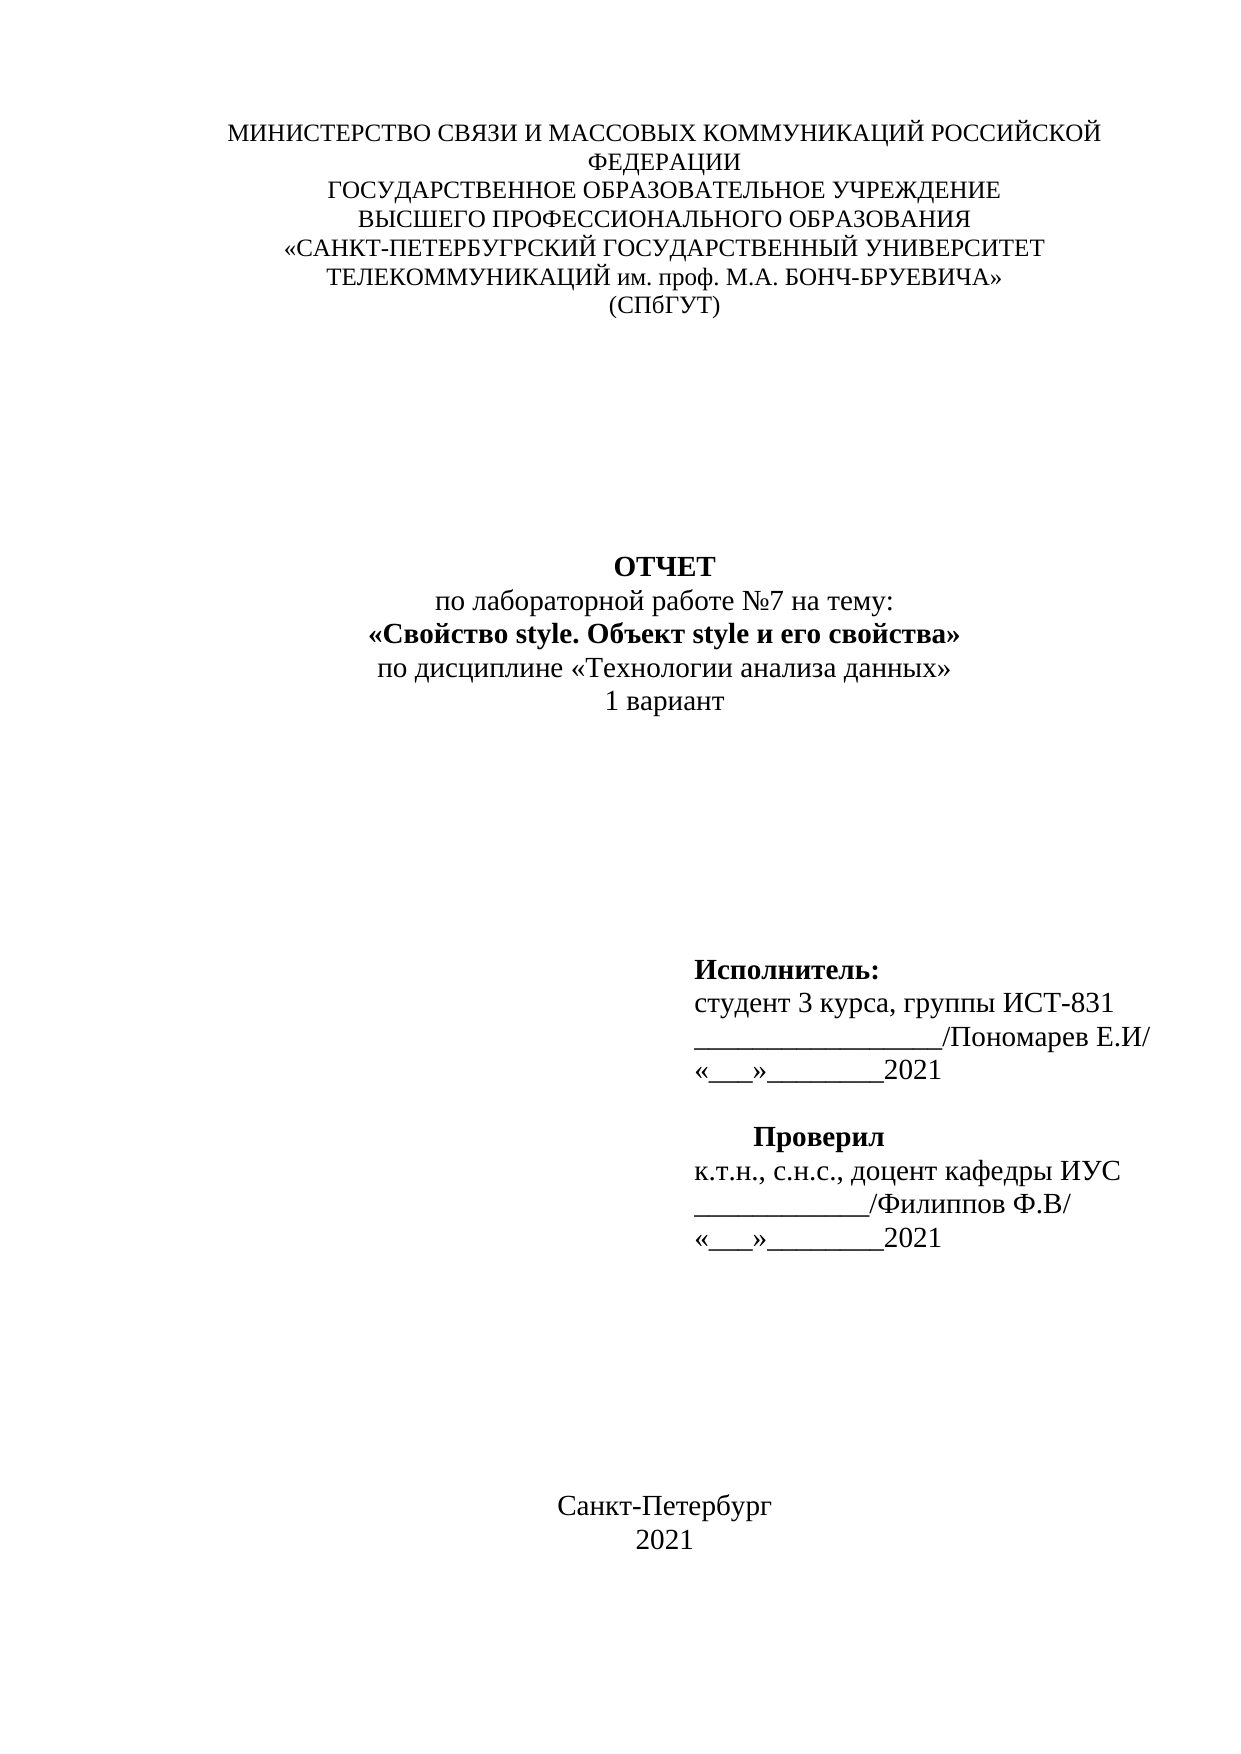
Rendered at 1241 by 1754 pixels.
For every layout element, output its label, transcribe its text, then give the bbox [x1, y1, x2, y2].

text (СПбГУТ) [177, 291, 1152, 319]
text «___»________2021 [694, 1220, 1152, 1254]
text _________________/Пономарев Е.И/ [694, 1019, 1152, 1052]
text по дисциплине «Технологии анализа данных» [177, 650, 1152, 683]
text ОТЧЕТ [177, 549, 1152, 583]
text «___»________2021 [694, 1052, 1152, 1086]
text по лабораторной работе №7 на тему: [177, 583, 1152, 616]
text Санкт-Петербург [177, 1488, 1152, 1522]
text Проверил [694, 1119, 1152, 1153]
text МИНИСТЕРСТВО СВЯЗИ И МАССОВЫХ КОММУНИКАЦИЙ РОССИЙСКОЙ ФЕДЕРАЦИИ ГОСУДАРСТВЕННОЕ ОБРАЗОВАТЕЛЬНОЕ УЧРЕЖДЕНИЕ ВЫСШЕГО ПРОФЕССИОНАЛЬНОГО ОБРАЗОВАНИЯ «САНКТ-ПЕТЕРБУГРСКИЙ ГОСУДАРСТВЕННЫЙ УНИВЕРСИТЕТ ТЕЛЕКОММУНИКАЦИЙ им. проф. М.А. БОНЧ-БРУЕВИЧА» [177, 118, 1152, 291]
text ____________/Филиппов Ф.В/ [694, 1187, 1152, 1220]
text «Свойство style. Объект style и его свойства» [177, 616, 1152, 650]
text студент 3 курса, группы ИСТ-831 [694, 985, 1152, 1019]
text 2021 [177, 1522, 1152, 1556]
text к.т.н., с.н.с., доцент кафедры ИУС [694, 1153, 1152, 1187]
text 1 вариант [177, 683, 1152, 717]
text Исполнитель: [694, 952, 1152, 985]
